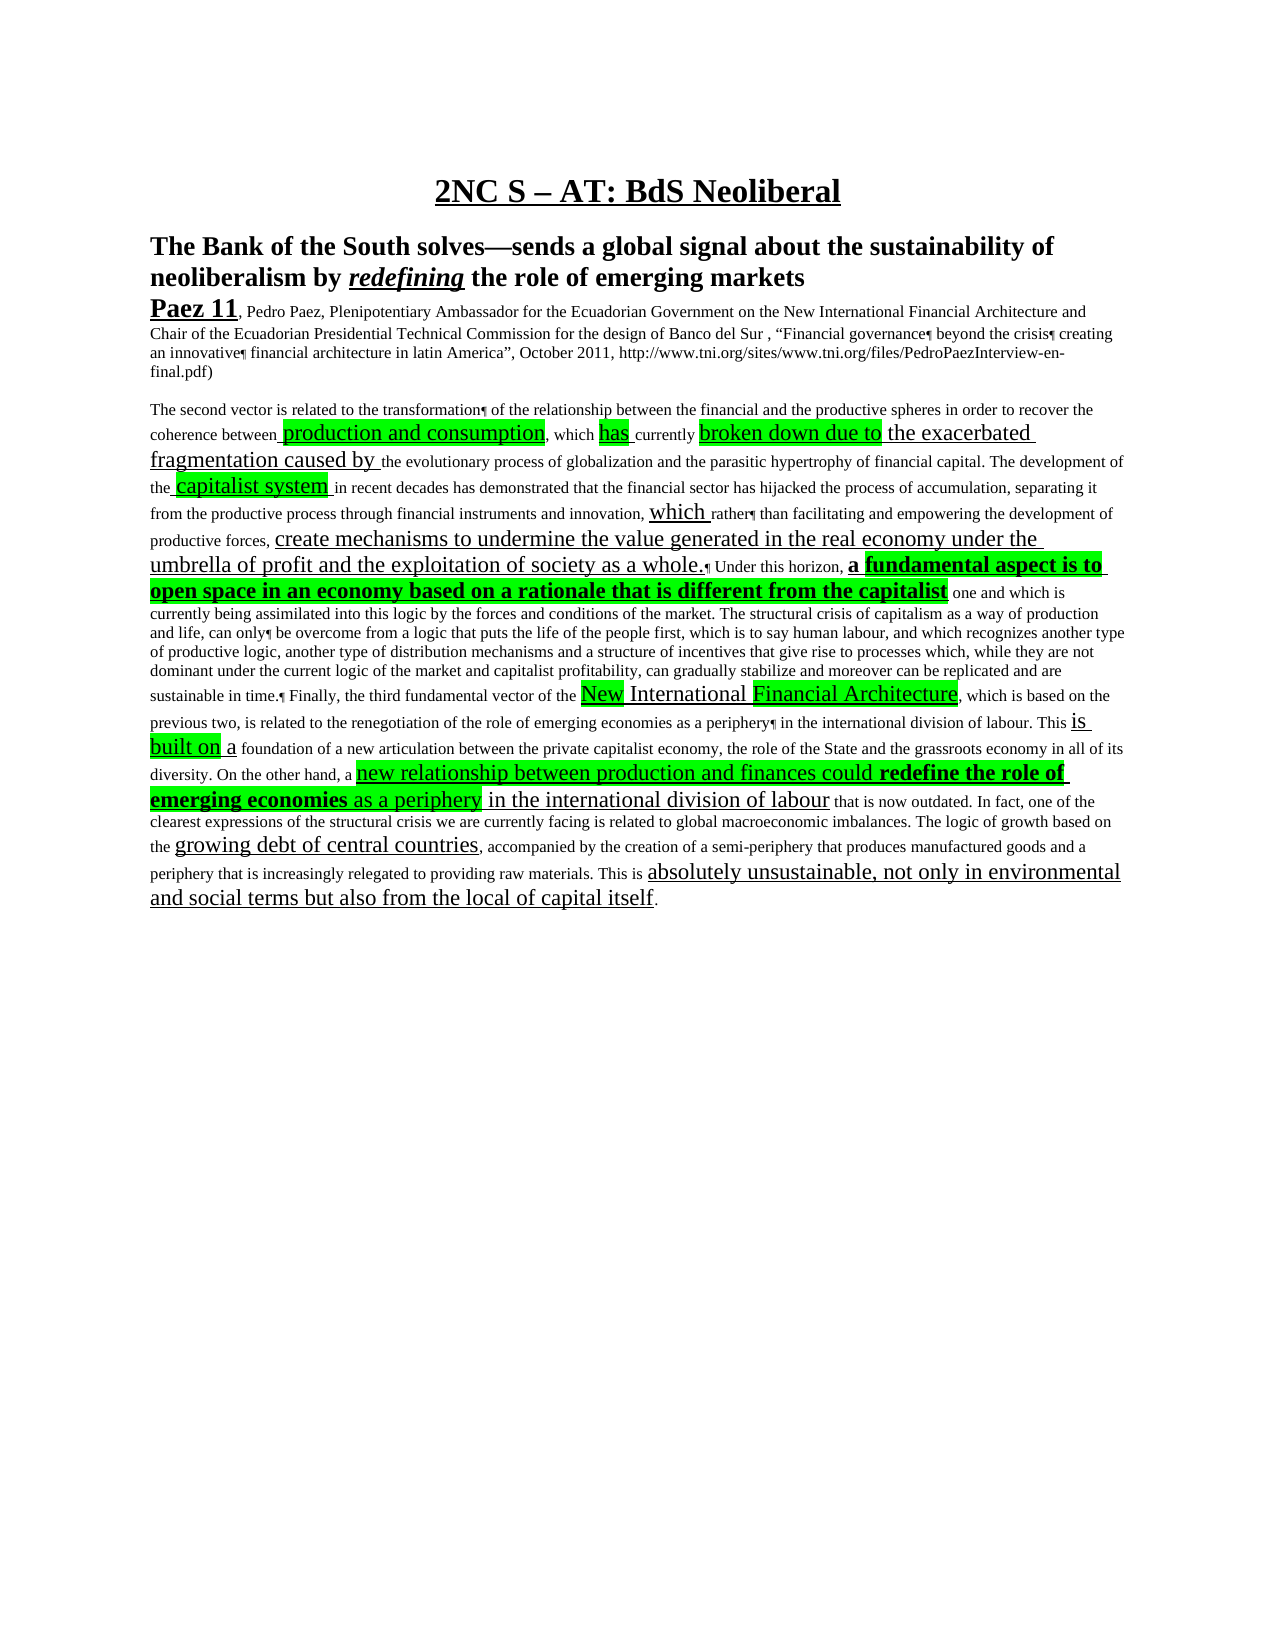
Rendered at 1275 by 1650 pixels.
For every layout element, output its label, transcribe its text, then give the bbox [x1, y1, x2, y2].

subtitle 2NC S – AT: BdS Neoliberal [150, 171, 1125, 209]
subtitle The Bank of the South solves—sends a global signal about the sustainability of neoliberalism by redefining the role of emerging markets [150, 230, 1125, 292]
text The second vector is related to the transformation¶ of the relationship between the financial and the productive spheres in order to recover the coherence between production and consumption, which has currently broken down due to the exacerbated fragmentation caused by the evolutionary process of globalization and the parasitic hypertrophy of financial capital. The development of the capitalist system in recent decades has demonstrated that the financial sector has hijacked the process of accumulation, separating it from the productive process through financial instruments and innovation, which rather¶ than facilitating and empowering the development of productive forces, create mechanisms to undermine the value generated in the real economy under the umbrella of profit and the exploitation of society as a whole.¶ Under this horizon, a fundamental aspect is to open space in an economy based on a rationale that is different from the capitalist one and which is currently being assimilated into this logic by the forces and conditions of the market. The structural crisis of capitalism as a way of production and life, can only¶ be overcome from a logic that puts the life of the people first, which is to say human labour, and which recognizes another type of productive logic, another type of distribution mechanisms and a structure of incentives that give rise to processes which, while they are not dominant under the current logic of the market and capitalist profitability, can gradually stabilize and moreover can be replicated and are sustainable in time.¶ Finally, the third fundamental vector of the New International Financial Architecture, which is based on the previous two, is related to the renegotiation of the role of emerging economies as a periphery¶ in the international division of labour. This is built on a foundation of a new articulation between the private capitalist economy, the role of the State and the grassroots economy in all of its diversity. On the other hand, a new relationship between production and finances could redefine the role of emerging economies as a periphery in the international division of labour that is now outdated. In fact, one of the clearest expressions of the structural crisis we are currently facing is related to global macroeconomic imbalances. The logic of growth based on the growing debt of central countries, accompanied by the creation of a semi-periphery that produces manufactured goods and a periphery that is increasingly relegated to providing raw materials. This is absolutely unsustainable, not only in environmental and social terms but also from the local of capital itself. [150, 400, 1125, 910]
text Paez 11, Pedro Paez, Plenipotentiary Ambassador for the Ecuadorian Government on the New International Financial Architecture and Chair of the Ecuadorian Presidential Technical Commission for the design of Banco del Sur , “Financial governance¶ beyond the crisis¶ creating an innovative¶ financial architecture in latin America”, October 2011, http://www.tni.org/sites/www.tni.org/files/PedroPaezInterview-en-final.pdf) [150, 292, 1125, 381]
